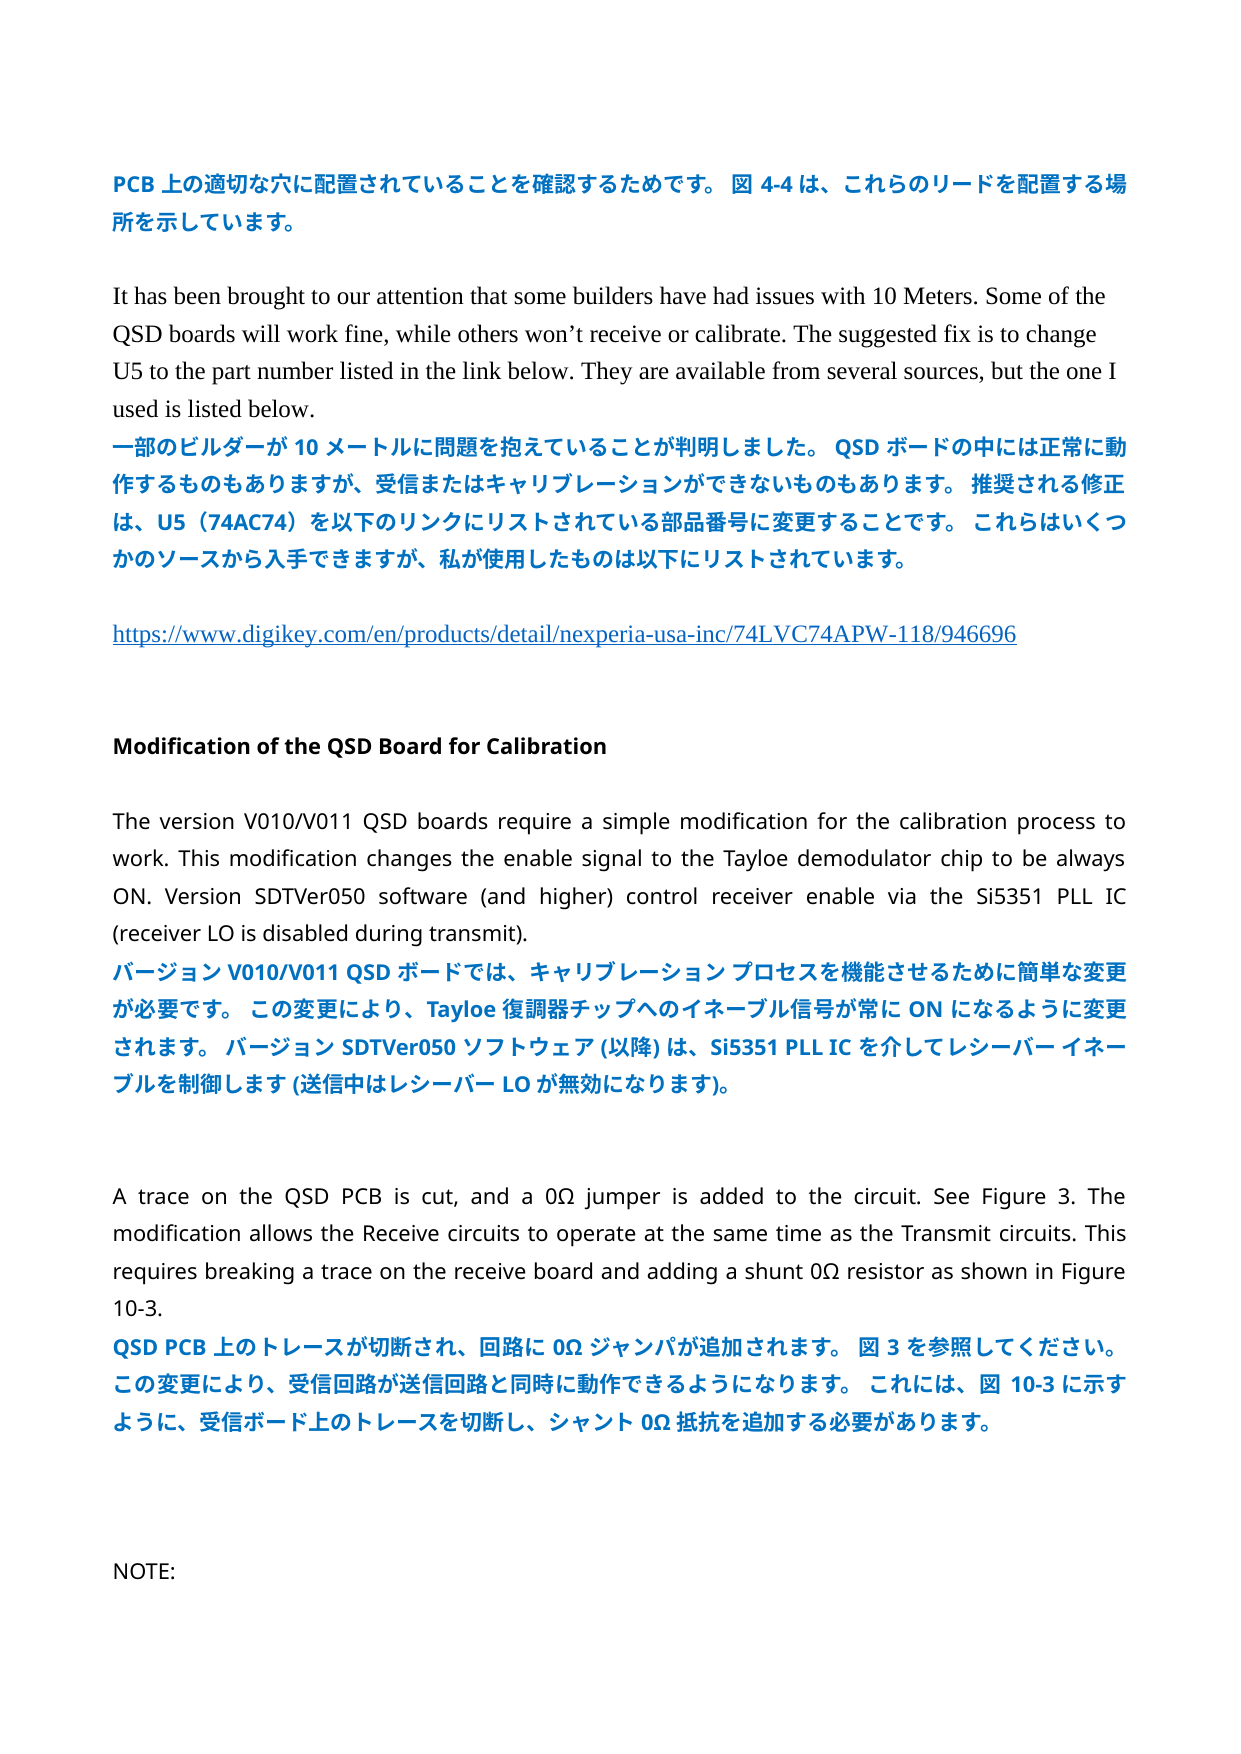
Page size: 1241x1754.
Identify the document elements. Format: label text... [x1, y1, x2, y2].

text バージョン V010/V011 QSD ボードでは、キャリブレーション プロセスを機能させるために簡単な変更が必要です。 この変更により、Tayloe 復調器チップへのイネーブル信号が常に ON になるように変更されます。 バージョン SDTVer050 ソフトウェア (以降) は、Si5351 PLL IC を介してレシーバー イネーブルを制御します (送信中はレシーバー LO が無効になります)。 [112, 952, 1128, 1102]
text It has been brought to our attention that some builders have had issues with 10 Meters. Some of the QSD boards will work fine, while others won’t receive or calibrate. The suggested fix is to change U5 to the part number listed in the link below. They are available from several sources, but the one I used is listed below. [112, 277, 1128, 427]
text https://www.digikey.com/en/products/detail/nexperia-usa-inc/74LVC74APW-118/946696 [112, 614, 1128, 652]
text The version V010/V011 QSD boards require a simple modification for the calibration process to work. This modification changes the enable signal to the Tayloe demodulator chip to be always ON. Version SDTVer050 software (and higher) control receiver enable via the Si5351 PLL IC (receiver LO is disabled during transmit). [112, 802, 1128, 952]
text A trace on the QSD PCB is cut, and a 0Ω jumper is added to the circuit. See Figure 3. The modification allows the Receive circuits to operate at the same time as the Transmit circuits. This requires breaking a trace on the receive board and adding a shunt 0Ω resistor as shown in Figure 10-3. [112, 1177, 1128, 1327]
text 一部のビルダーが 10 メートルに問題を抱えていることが判明しました。 QSD ボードの中には正常に動作するものもありますが、受信またはキャリブレーションができないものもあります。 推奨される修正は、U5（74AC74）を以下のリンクにリストされている部品番号に変更することです。 これらはいくつかのソースから入手できますが、私が使用したものは以下にリストされています。 [112, 427, 1128, 577]
text NOTE: [112, 1552, 1128, 1589]
text Modification of the QSD Board for Calibration [112, 727, 1128, 764]
text QSD PCB 上のトレースが切断され、回路に 0Ω ジャンパが追加されます。 図 3 を参照してください。この変更により、受信回路が送信回路と同時に動作できるようになります。 これには、図 10-3 に示すように、受信ボード上のトレースを切断し、シャント 0Ω 抵抗を追加する必要があります。 [112, 1327, 1128, 1439]
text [112, 164, 1128, 239]
